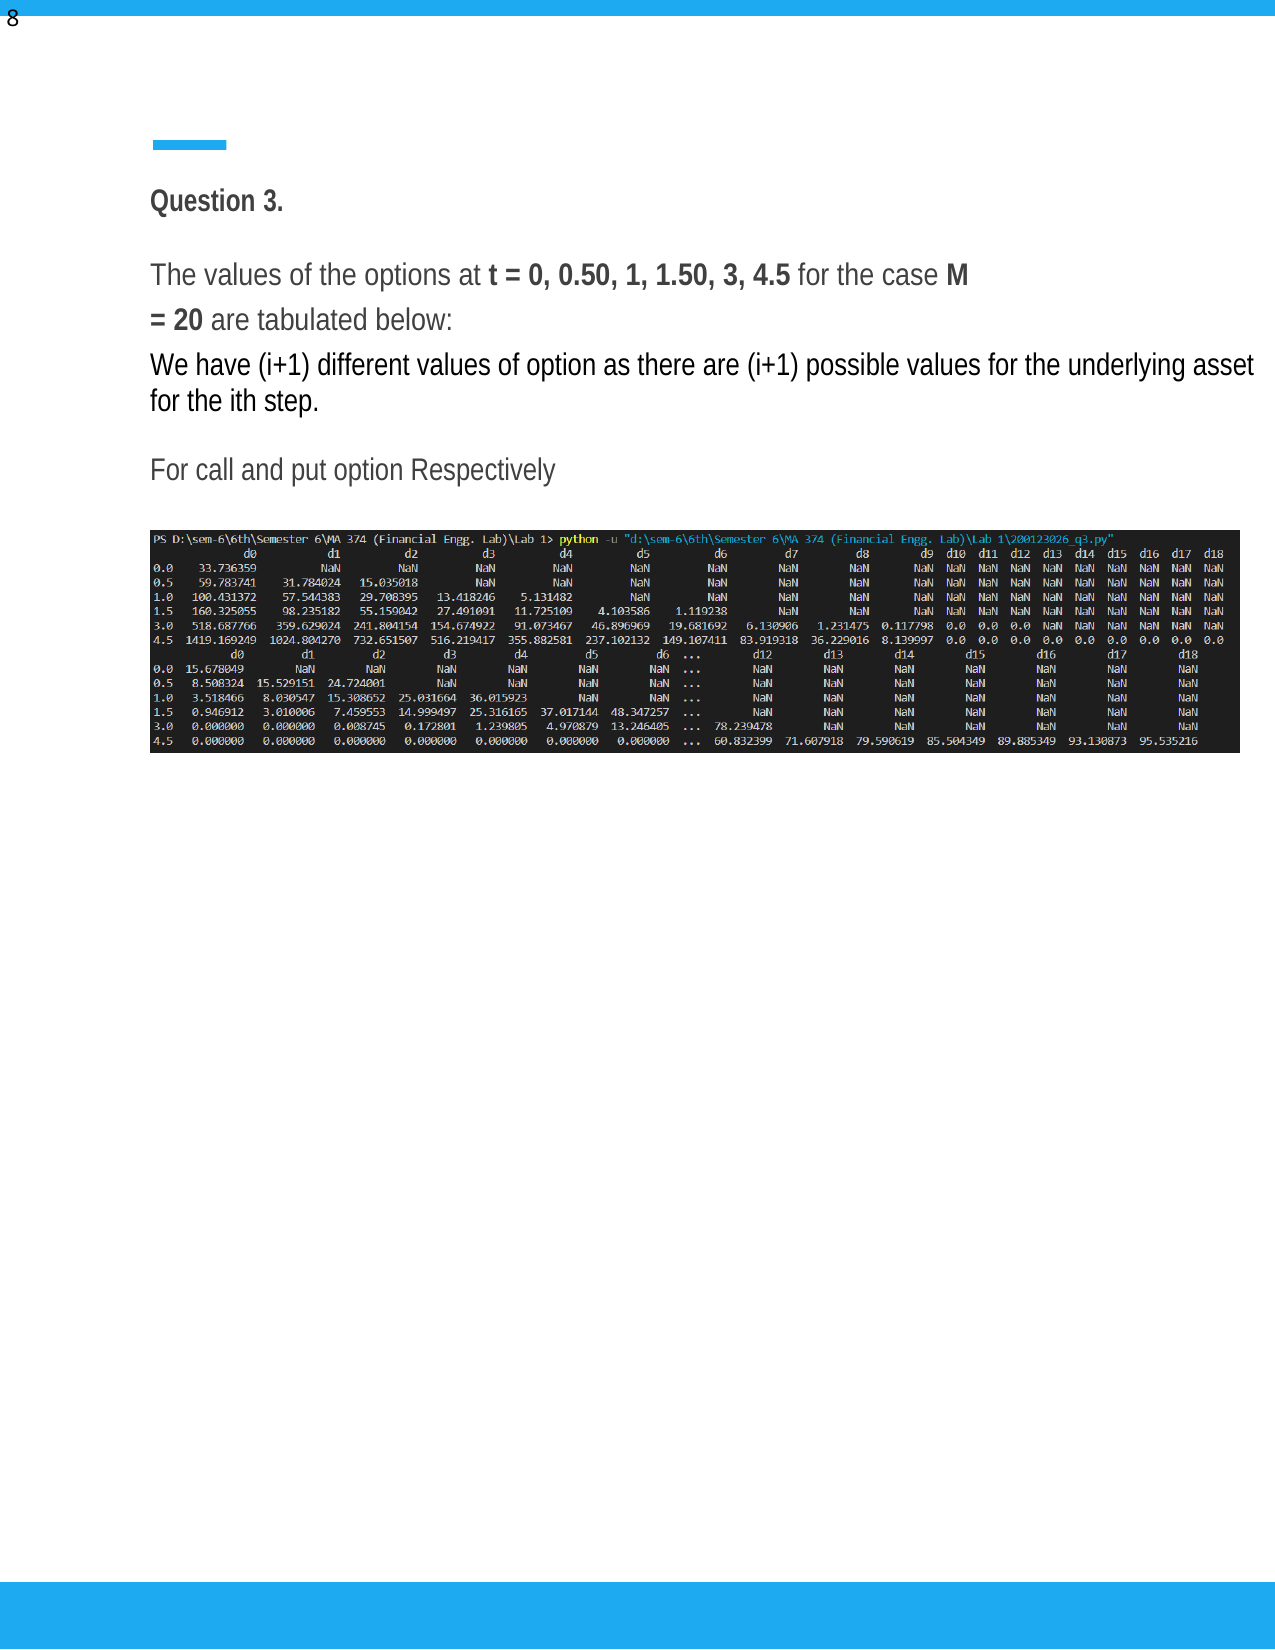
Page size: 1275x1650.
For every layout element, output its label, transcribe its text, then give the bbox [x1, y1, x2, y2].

picture [0, 0, 1275, 16]
text The values of the options at t = 0, 0.50, 1, 1.50, 3, 4.5 for the case M [150, 256, 1275, 292]
text We have (i+1) different values of option as there are (i+1) possible values for the underlying asset for the ith step. [150, 346, 1275, 418]
picture [0, 1582, 1275, 1649]
text = 20 are tabulated below: [150, 301, 1275, 337]
picture [150, 530, 1240, 753]
picture [153, 140, 227, 150]
text For call and put option Respectively [150, 451, 1110, 487]
subtitle Question 3. [150, 182, 1275, 218]
